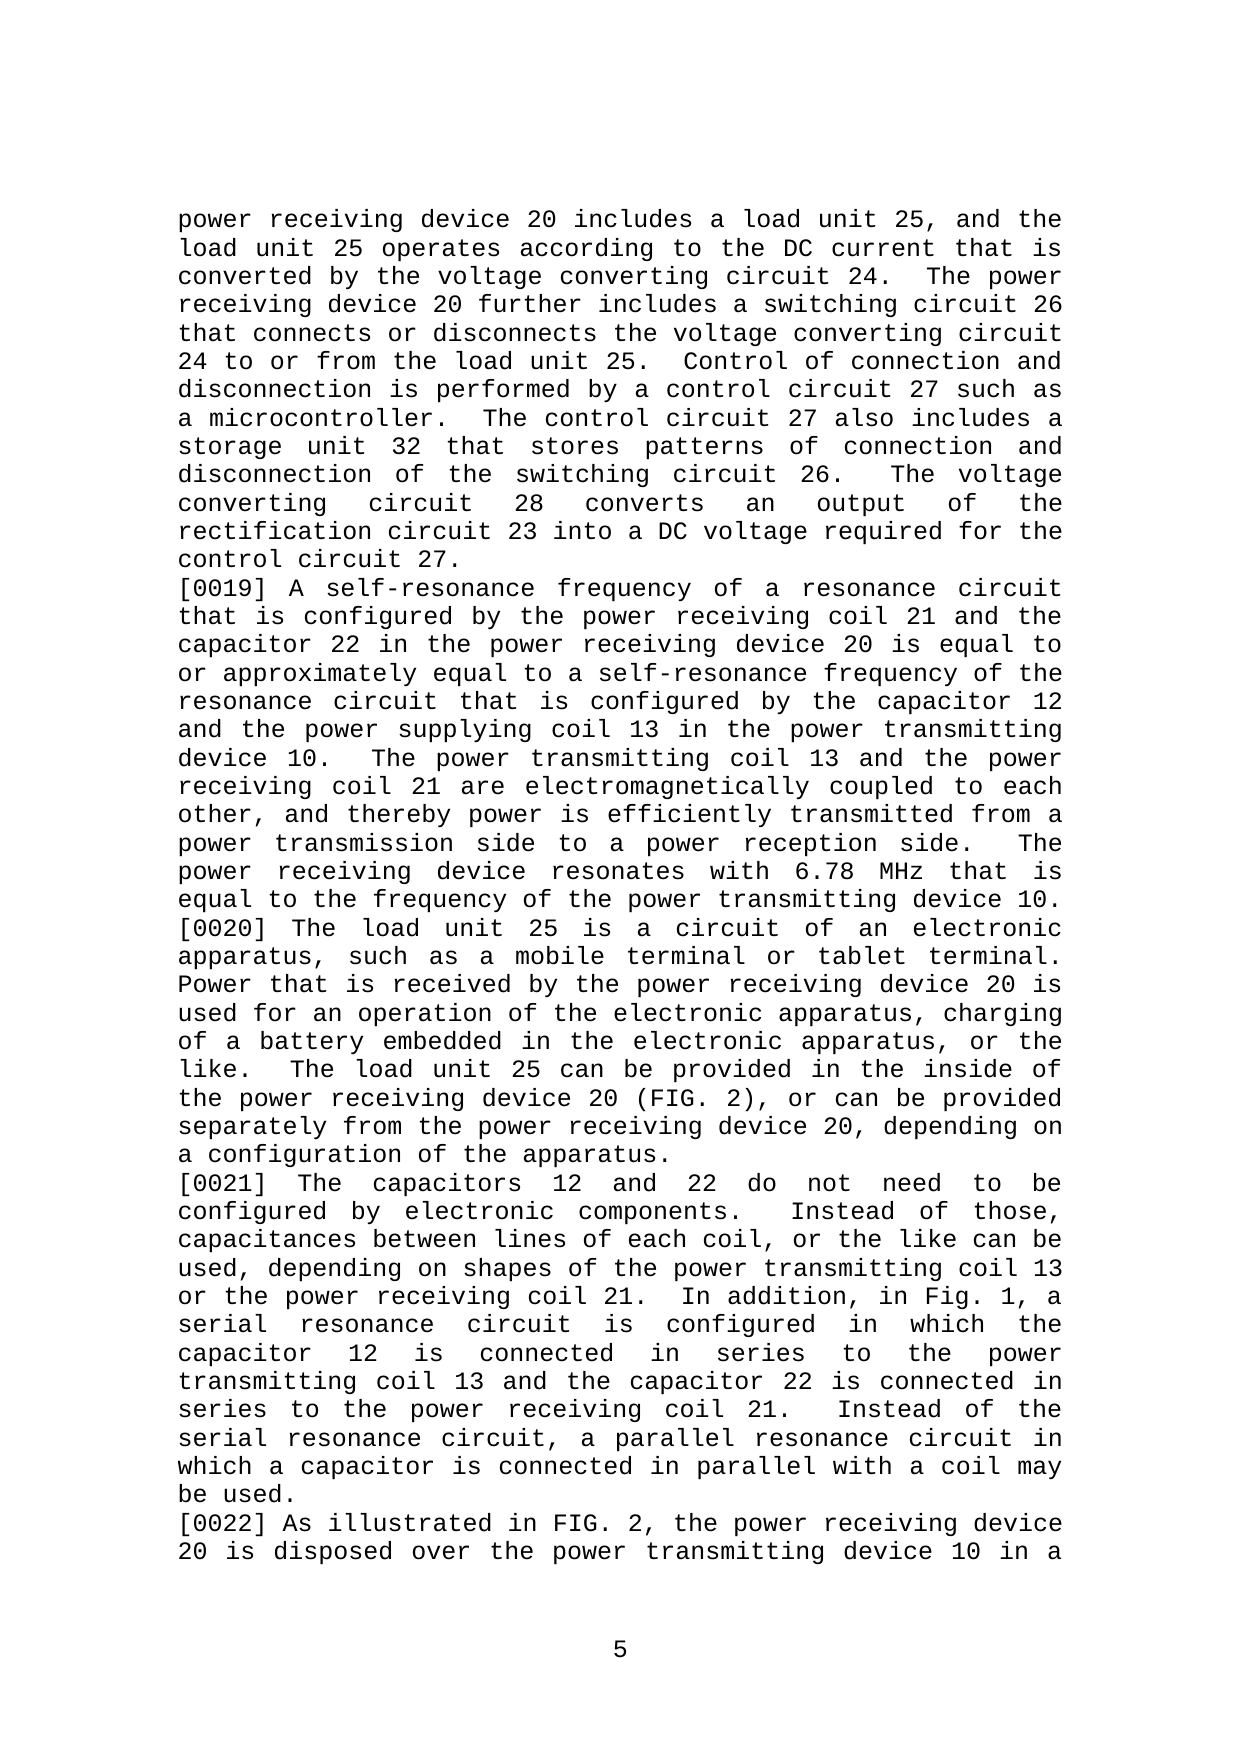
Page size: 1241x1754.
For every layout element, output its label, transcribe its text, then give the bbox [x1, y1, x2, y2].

text [0019] A self-resonance frequency of a resonance circuit that is configured by the power receiving coil 21 and the capacitor 22 in the power receiving device 20 is equal to or approximately equal to a self-resonance frequency of the resonance circuit that is configured by the capacitor 12 and the power supplying coil 13 in the power transmitting device 10. The power transmitting coil 13 and the power receiving coil 21 are electromagnetically coupled to each other, and thereby power is efficiently transmitted from a power transmission side to a power reception side. The power receiving device resonates with 6.78 MHz that is equal to the frequency of the power transmitting device 10. [177, 575, 1063, 915]
text [0021] The capacitors 12 and 22 do not need to be configured by electronic components. Instead of those, capacitances between lines of each coil, or the like can be used, depending on shapes of the power transmitting coil 13 or the power receiving coil 21. In addition, in Fig. 1, a serial resonance circuit is configured in which the capacitor 12 is connected in series to the power transmitting coil 13 and the capacitor 22 is connected in series to the power receiving coil 21. Instead of the serial resonance circuit, a parallel resonance circuit in which a capacitor is connected in parallel with a coil may be used. [177, 1170, 1063, 1510]
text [177, 1510, 1063, 1567]
text [0020] The load unit 25 is a circuit of an electronic apparatus, such as a mobile terminal or tablet terminal. Power that is received by the power receiving device 20 is used for an operation of the electronic apparatus, charging of a battery embedded in the electronic apparatus, or the like. The load unit 25 can be provided in the inside of the power receiving device 20 (FIG. 2), or can be provided separately from the power receiving device 20, depending on a configuration of the apparatus. [177, 915, 1063, 1170]
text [177, 207, 1063, 575]
